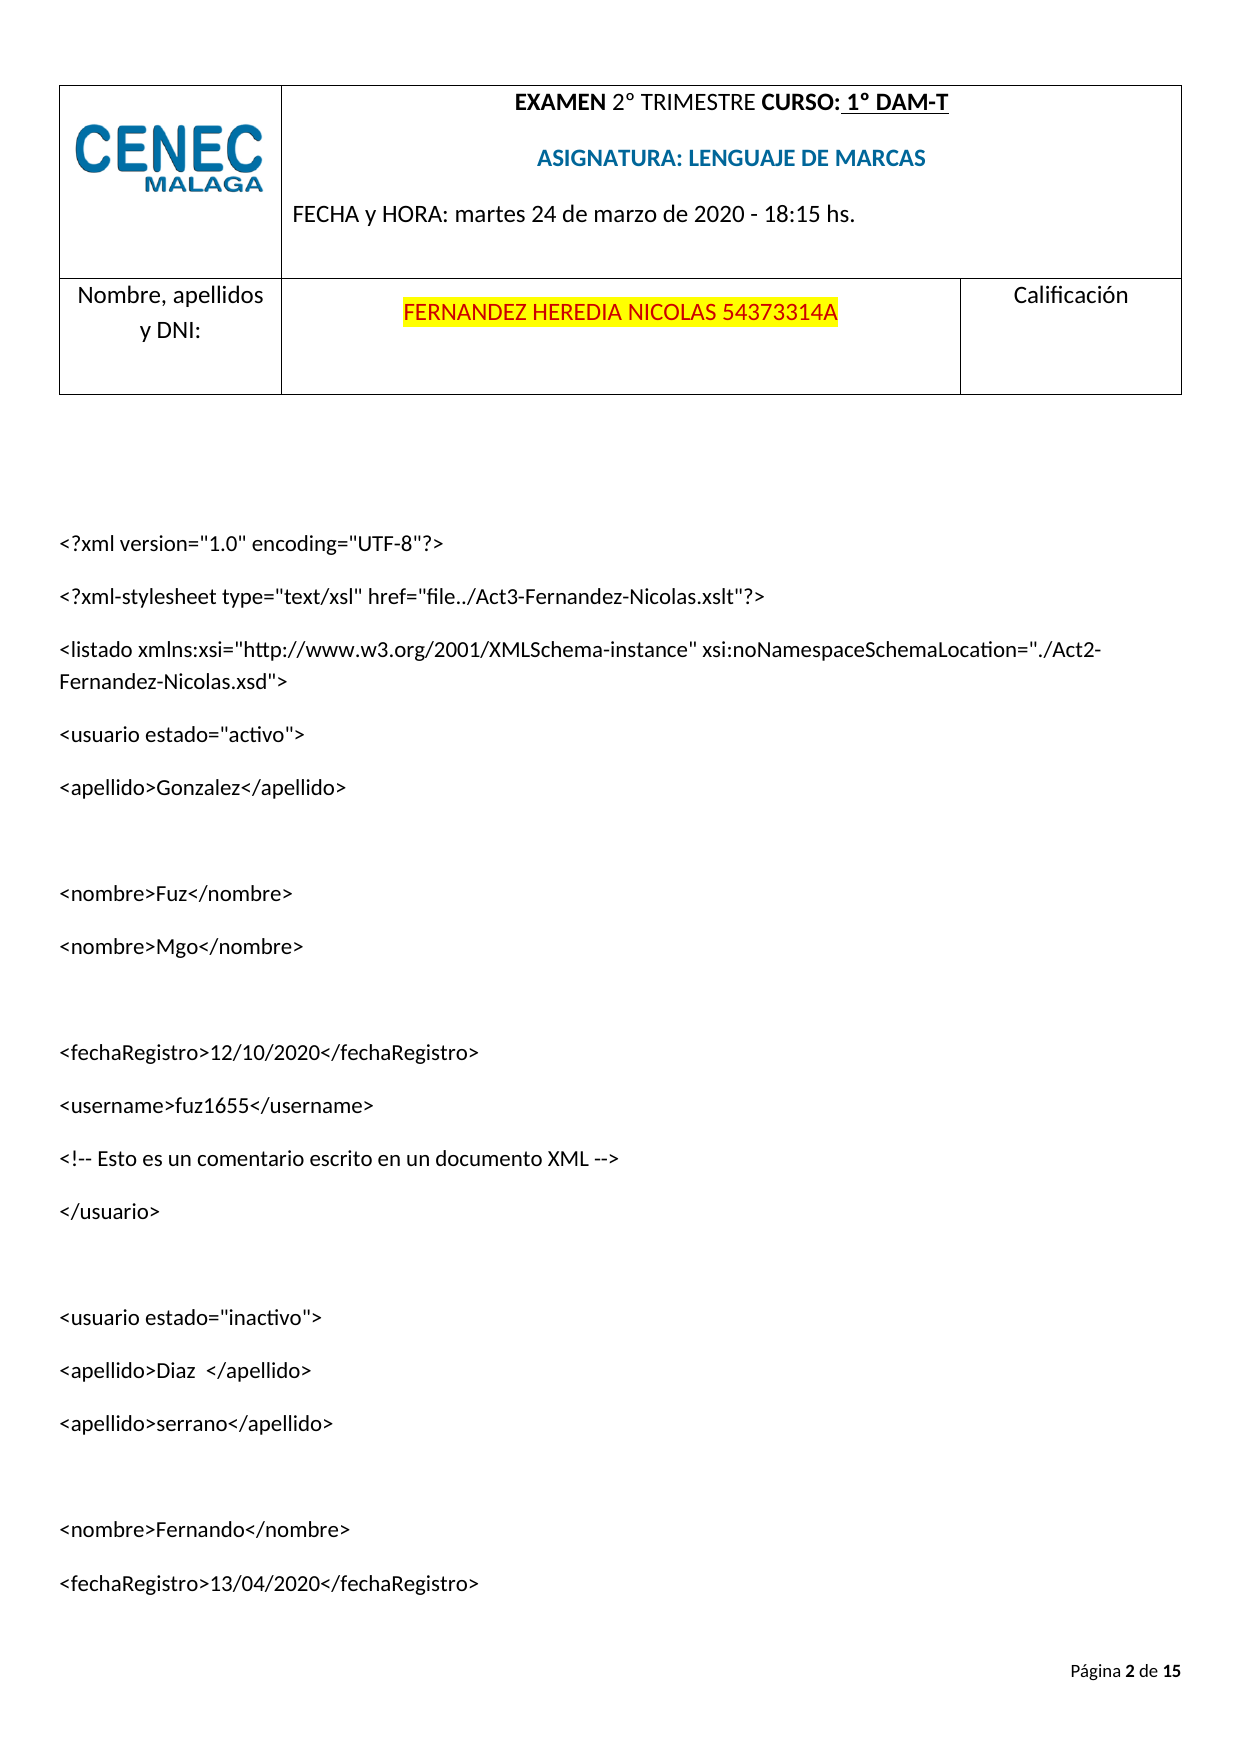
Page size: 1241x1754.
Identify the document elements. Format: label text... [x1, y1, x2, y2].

text <usuario estado="inactivo"> [59, 1303, 1181, 1332]
text <?xml-stylesheet type="text/xsl" href="file../Act3-Fernandez-Nicolas.xslt"?> [59, 582, 1181, 610]
text <fechaRegistro>13/04/2020</fechaRegistro> [59, 1569, 1181, 1597]
text <apellido>serrano</apellido> [59, 1409, 1181, 1438]
text <fechaRegistro>12/10/2020</fechaRegistro> [59, 1038, 1181, 1066]
text </usuario> [59, 1197, 1181, 1226]
text <nombre>Fuz</nombre> [59, 879, 1181, 907]
text <username>fuz1655</username> [59, 1091, 1181, 1119]
text <apellido>Gonzalez</apellido> [59, 773, 1181, 801]
text <usuario estado="activo"> [59, 720, 1181, 748]
text <apellido>Diaz </apellido> [59, 1357, 1181, 1384]
text <listado xmlns:xsi="http://www.w3.org/2001/XMLSchema-instance" xsi:noNamespaceSchemaLocation="./Act2-Fernandez-Nicolas.xsd"> [59, 635, 1181, 695]
text <?xml version="1.0" encoding="UTF-8"?> [59, 529, 1181, 557]
text <nombre>Mgo</nombre> [59, 932, 1181, 960]
text <!-- Esto es un comentario escrito en un documento XML --> [59, 1144, 1181, 1172]
text <nombre>Fernando</nombre> [59, 1516, 1181, 1544]
picture [72, 120, 269, 196]
